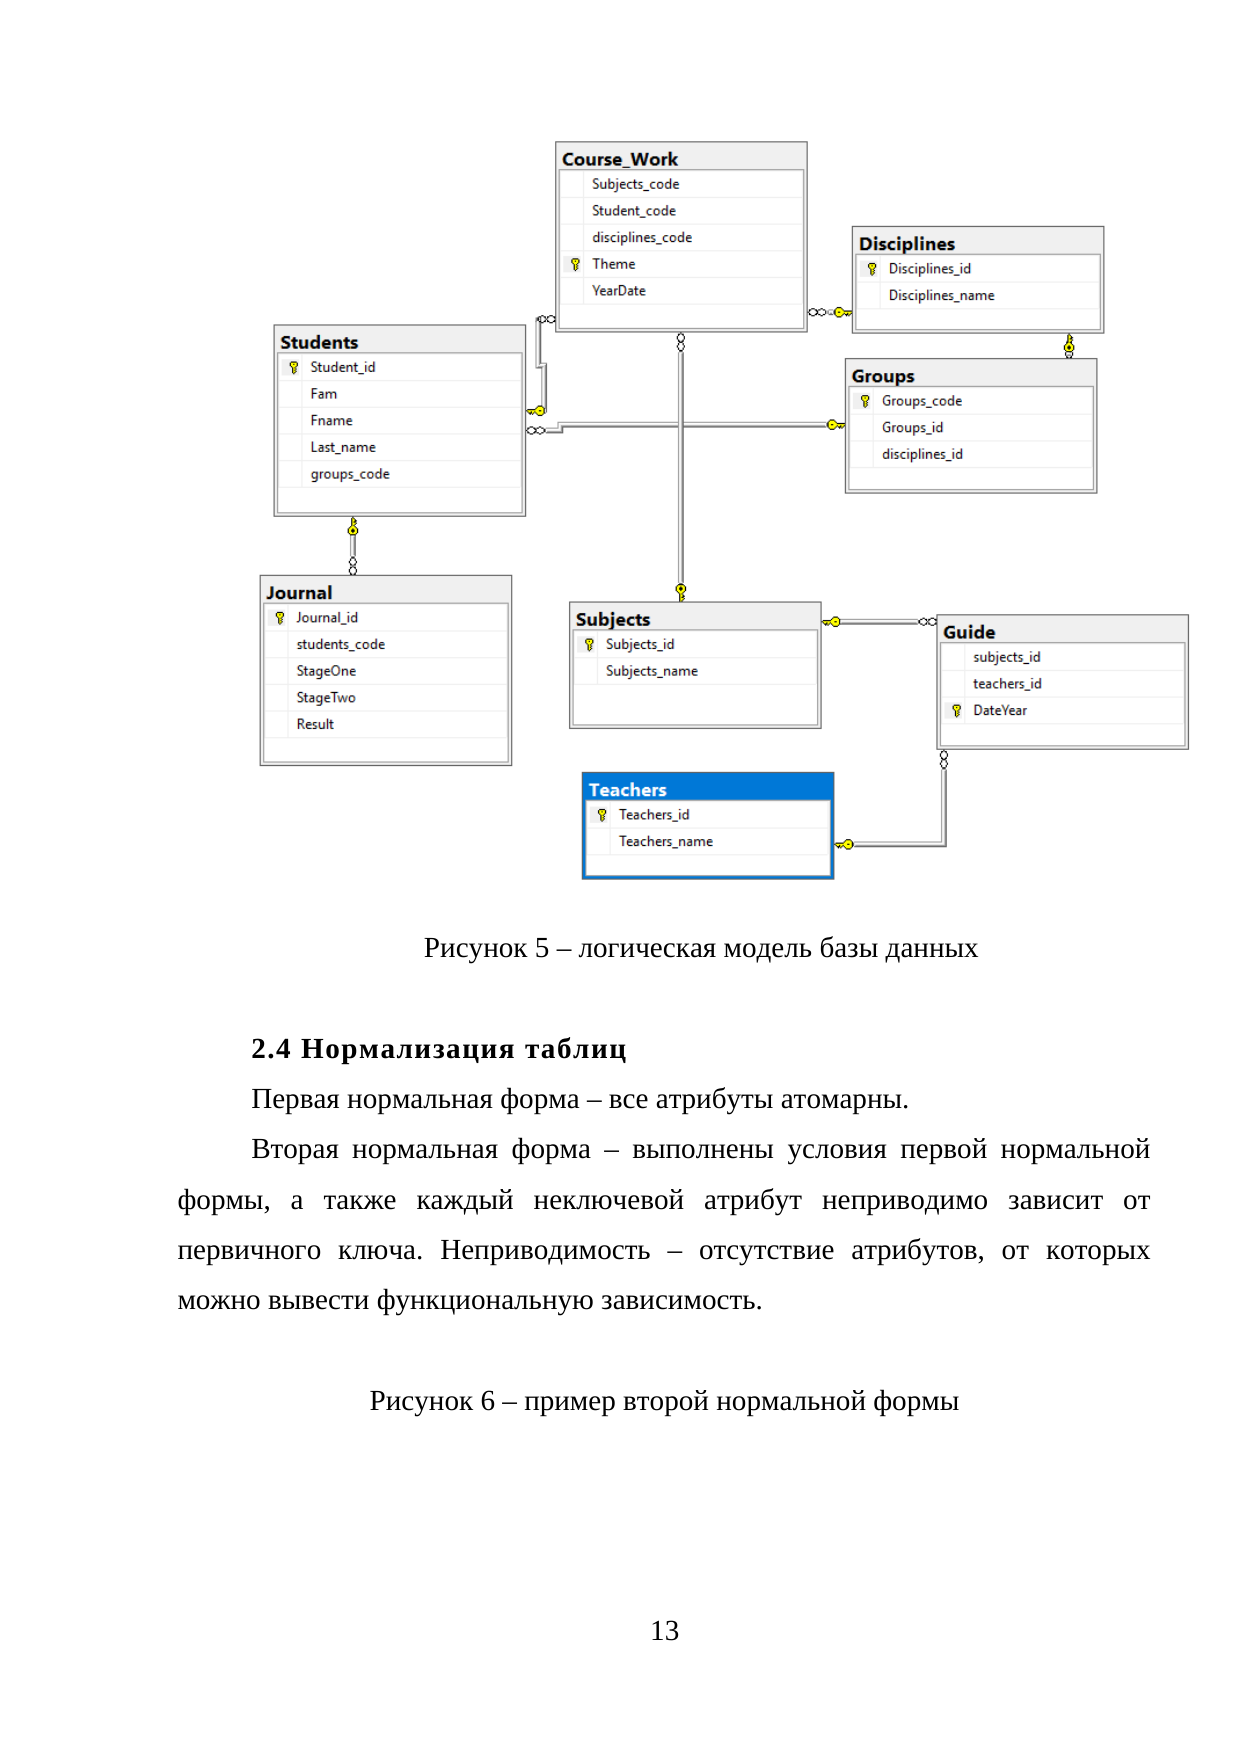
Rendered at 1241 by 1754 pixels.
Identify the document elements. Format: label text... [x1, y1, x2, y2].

text Вторая нормальная форма – выполнены условия первой нормальной формы, а также каждый неключевой атрибут неприводимо зависит от первичного ключа. Неприводимость – отсутствие атрибутов, от которых можно вывести функциональную зависимость. [177, 1131, 1152, 1316]
text Рисунок 5 – логическая модель базы данных [177, 930, 1152, 964]
subtitle 2.4 Нормализация таблиц [251, 1031, 1152, 1064]
text Первая нормальная форма – все атрибуты атомарны. [177, 1081, 1152, 1115]
text Рисунок 6 – пример второй нормальной формы [177, 1383, 1152, 1417]
picture [251, 118, 1225, 914]
